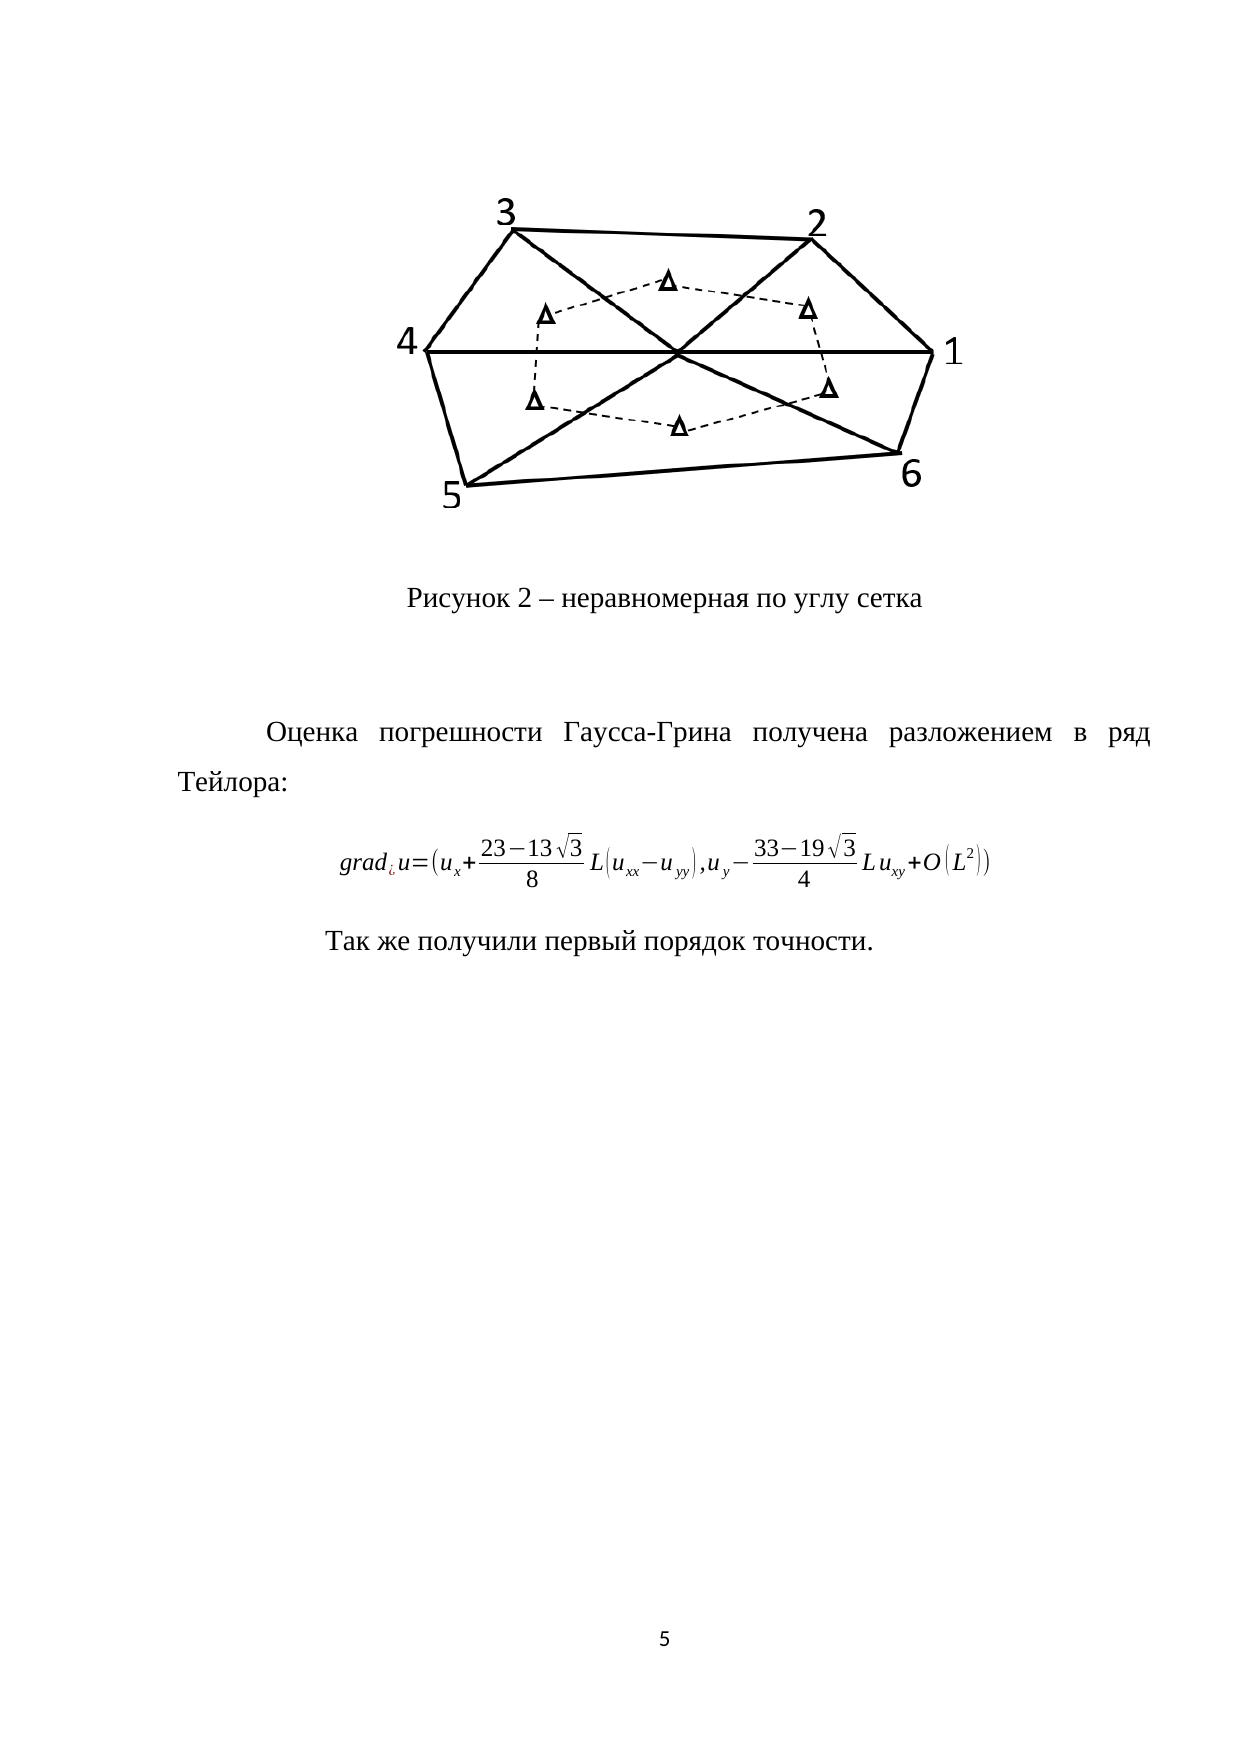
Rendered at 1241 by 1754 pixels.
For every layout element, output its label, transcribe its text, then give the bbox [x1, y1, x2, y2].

picture [276, 162, 1053, 550]
text Так же получили первый порядок точности. [177, 923, 1152, 957]
text Рисунок 2 – неравномерная по углу сетка [177, 580, 1152, 614]
text Оценка погрешности Гаусса-Грина получена разложением в ряд Тейлора: [177, 714, 1152, 798]
